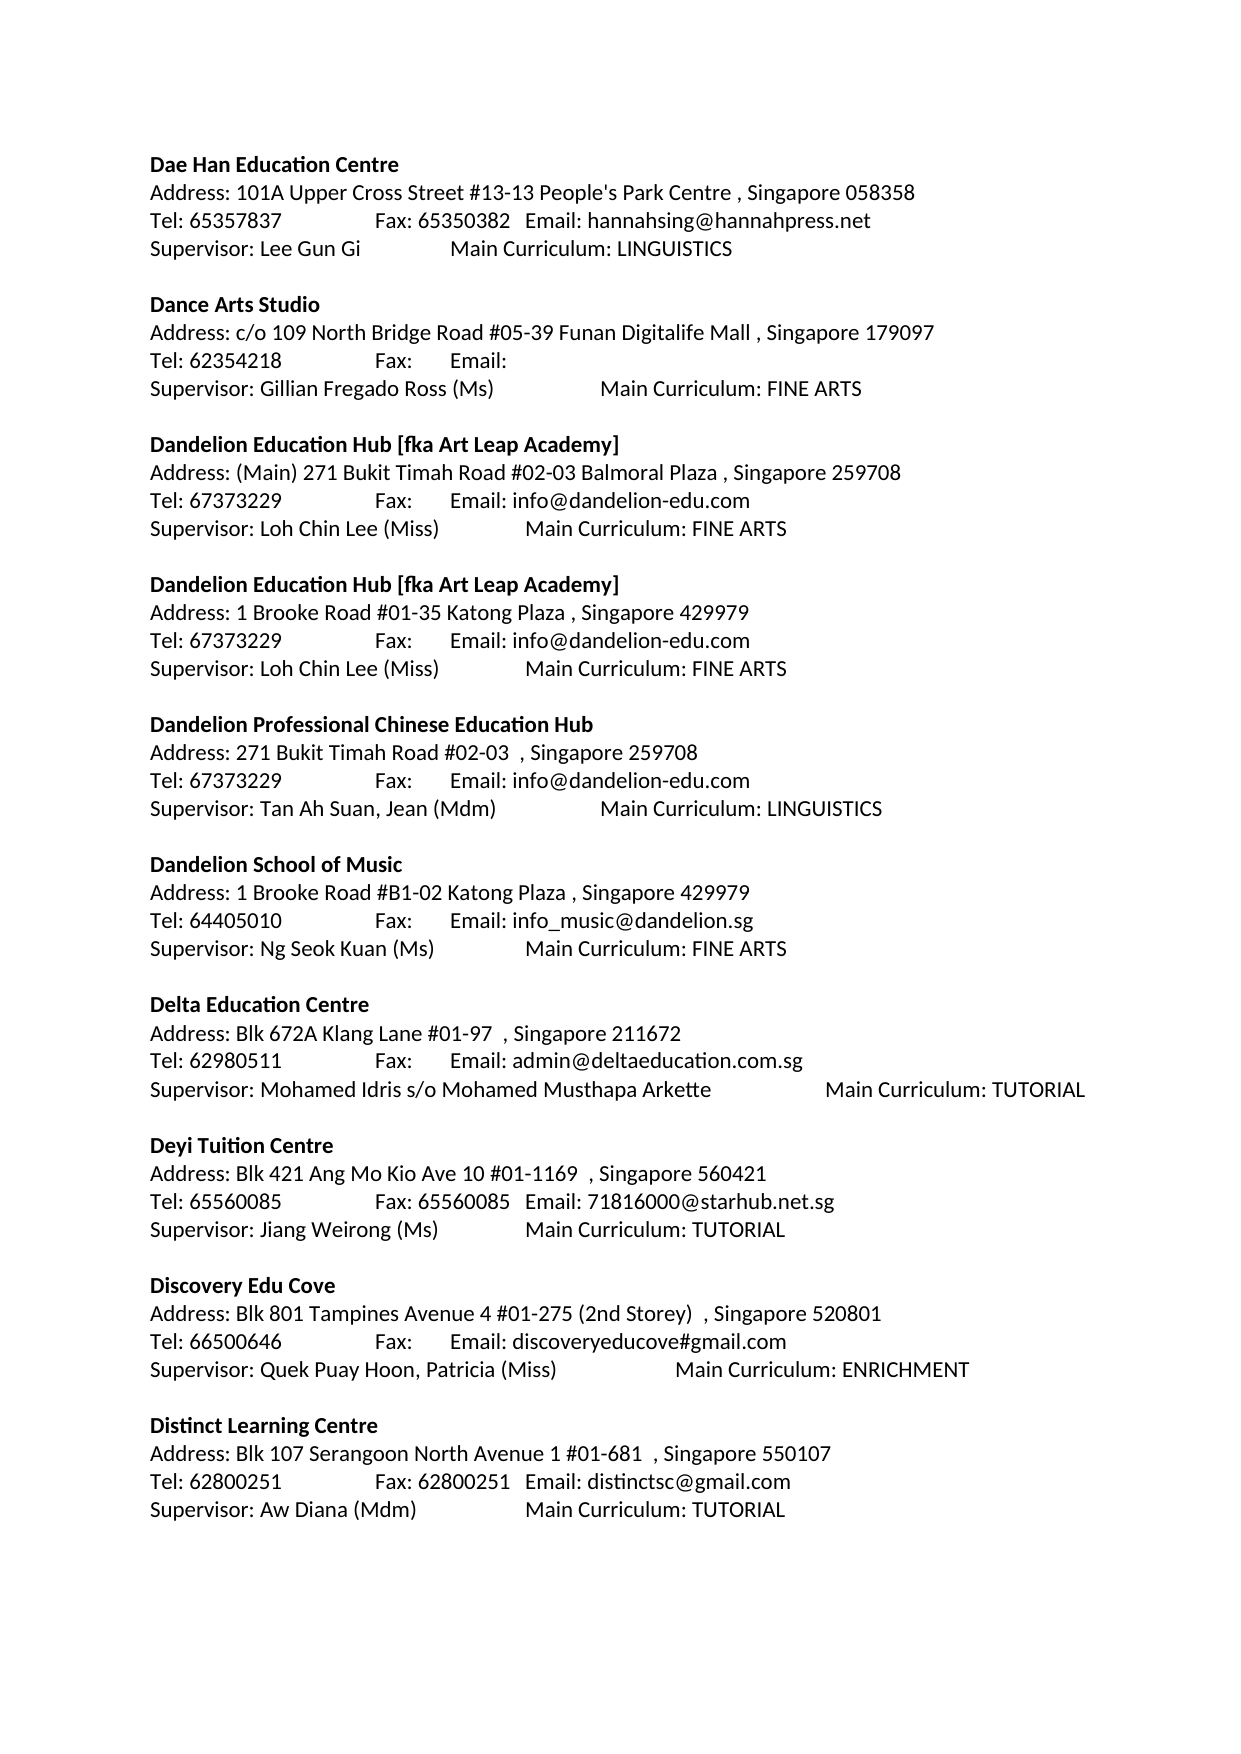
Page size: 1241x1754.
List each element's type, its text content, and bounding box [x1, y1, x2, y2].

text Tel: 62800251 Fax: 62800251 Email: distinctsc@gmail.com [150, 1467, 1090, 1495]
text Tel: 67373229 Fax: Email: info@dandelion-edu.com [150, 486, 1090, 514]
text Deyi Tuition Centre [150, 1131, 1090, 1159]
text Distinct Learning Centre [150, 1411, 1090, 1439]
text Supervisor: Aw Diana (Mdm) Main Curriculum: TUTORIAL [150, 1495, 1090, 1523]
text Address: Blk 421 Ang Mo Kio Ave 10 #01-1169 , Singapore 560421 [150, 1159, 1090, 1187]
text Supervisor: Loh Chin Lee (Miss) Main Curriculum: FINE ARTS [150, 654, 1090, 682]
text Discovery Edu Cove [150, 1271, 1090, 1299]
text Supervisor: Lee Gun Gi Main Curriculum: LINGUISTICS [150, 234, 1090, 262]
text Tel: 65560085 Fax: 65560085 Email: 71816000@starhub.net.sg [150, 1187, 1090, 1215]
text Supervisor: Gillian Fregado Ross (Ms) Main Curriculum: FINE ARTS [150, 374, 1090, 402]
text Address: Blk 801 Tampines Avenue 4 #01-275 (2nd Storey) , Singapore 520801 [150, 1299, 1090, 1327]
text Tel: 62354218 Fax: Email: [150, 346, 1090, 374]
text Supervisor: Mohamed Idris s/o Mohamed Musthapa Arkette Main Curriculum: TUTORIAL [150, 1075, 1090, 1103]
text Address: 1 Brooke Road #B1-02 Katong Plaza , Singapore 429979 [150, 878, 1090, 907]
text Supervisor: Tan Ah Suan, Jean (Mdm) Main Curriculum: LINGUISTICS [150, 794, 1090, 822]
text Dae Han Education Centre [150, 150, 1090, 178]
text Address: Blk 107 Serangoon North Avenue 1 #01-681 , Singapore 550107 [150, 1439, 1090, 1467]
text Delta Education Centre [150, 991, 1090, 1019]
text Address: c/o 109 North Bridge Road #05-39 Funan Digitalife Mall , Singapore 179097 [150, 318, 1090, 346]
text Address: (Main) 271 Bukit Timah Road #02-03 Balmoral Plaza , Singapore 259708 [150, 458, 1090, 486]
text Supervisor: Loh Chin Lee (Miss) Main Curriculum: FINE ARTS [150, 514, 1090, 542]
text Supervisor: Jiang Weirong (Ms) Main Curriculum: TUTORIAL [150, 1215, 1090, 1243]
text Tel: 67373229 Fax: Email: info@dandelion-edu.com [150, 626, 1090, 654]
text Supervisor: Quek Puay Hoon, Patricia (Miss) Main Curriculum: ENRICHMENT [150, 1355, 1090, 1383]
text Address: 271 Bukit Timah Road #02-03 , Singapore 259708 [150, 738, 1090, 766]
text Address: Blk 672A Klang Lane #01-97 , Singapore 211672 [150, 1019, 1090, 1047]
text Dandelion Professional Chinese Education Hub [150, 710, 1090, 738]
text Tel: 66500646 Fax: Email: discoveryeducove#gmail.com [150, 1327, 1090, 1355]
text Address: 101A Upper Cross Street #13-13 People's Park Centre , Singapore 058358 [150, 178, 1090, 206]
text Tel: 62980511 Fax: Email: admin@deltaeducation.com.sg [150, 1047, 1090, 1075]
text Supervisor: Ng Seok Kuan (Ms) Main Curriculum: FINE ARTS [150, 934, 1090, 963]
text Dandelion Education Hub [fka Art Leap Academy] [150, 430, 1090, 458]
text Address: 1 Brooke Road #01-35 Katong Plaza , Singapore 429979 [150, 598, 1090, 626]
text Dandelion Education Hub [fka Art Leap Academy] [150, 570, 1090, 598]
text Tel: 67373229 Fax: Email: info@dandelion-edu.com [150, 766, 1090, 794]
text Dance Arts Studio [150, 290, 1090, 318]
text Dandelion School of Music [150, 851, 1090, 878]
text Tel: 64405010 Fax: Email: info_music@dandelion.sg [150, 907, 1090, 934]
text Tel: 65357837 Fax: 65350382 Email: hannahsing@hannahpress.net [150, 206, 1090, 234]
